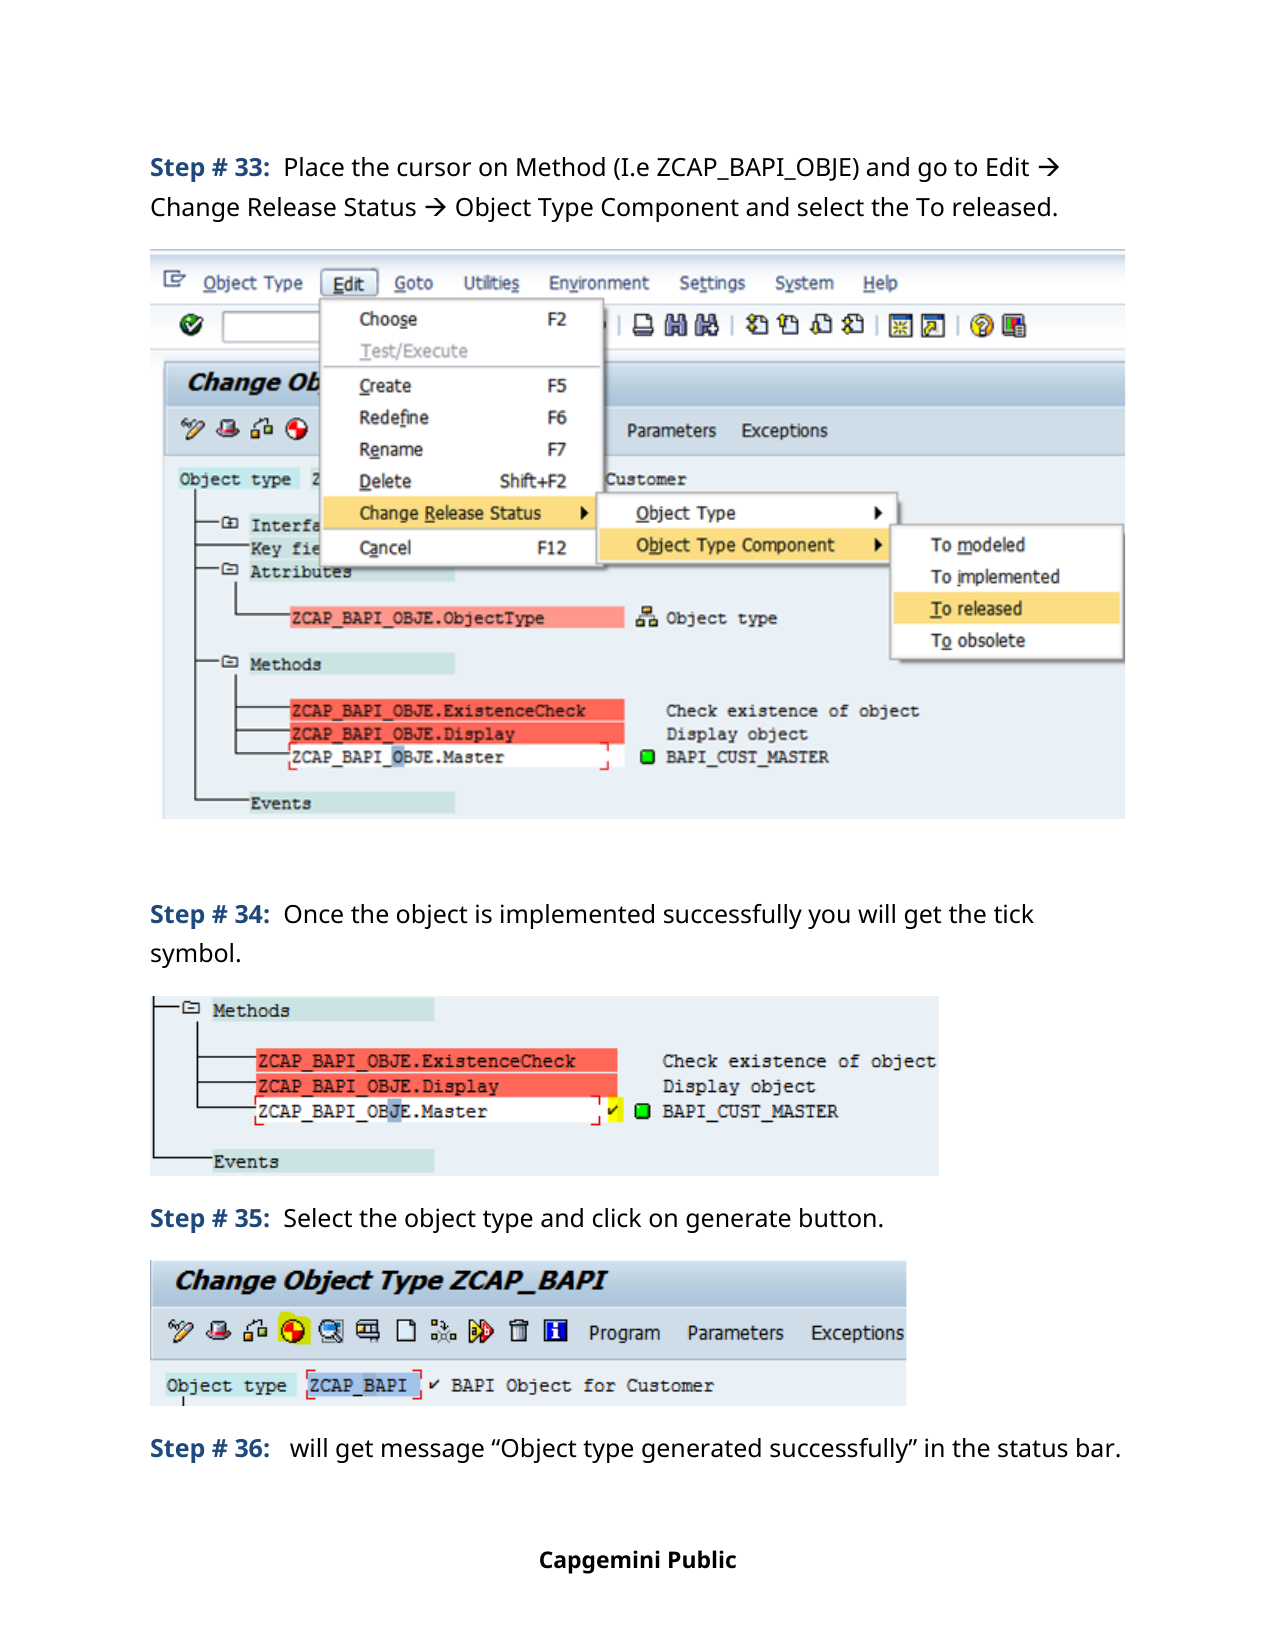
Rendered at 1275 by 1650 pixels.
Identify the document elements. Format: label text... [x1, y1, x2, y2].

text Step # 34: Once the object is implemented successfully you will get the tick symbol. [150, 897, 1125, 970]
picture [150, 1260, 907, 1406]
picture [150, 249, 1125, 819]
picture [150, 996, 939, 1176]
text Step # 35: Select the object type and click on generate button. [150, 1201, 1125, 1235]
text Step # 36: will get message “Object type generated successfully” in the status bar. [150, 1431, 1125, 1465]
text Step # 33: Place the cursor on Method (I.e ZCAP_BAPI_OBJE) and go to Edit Change Release Status Object Type Component and select the To released. [150, 150, 1125, 223]
